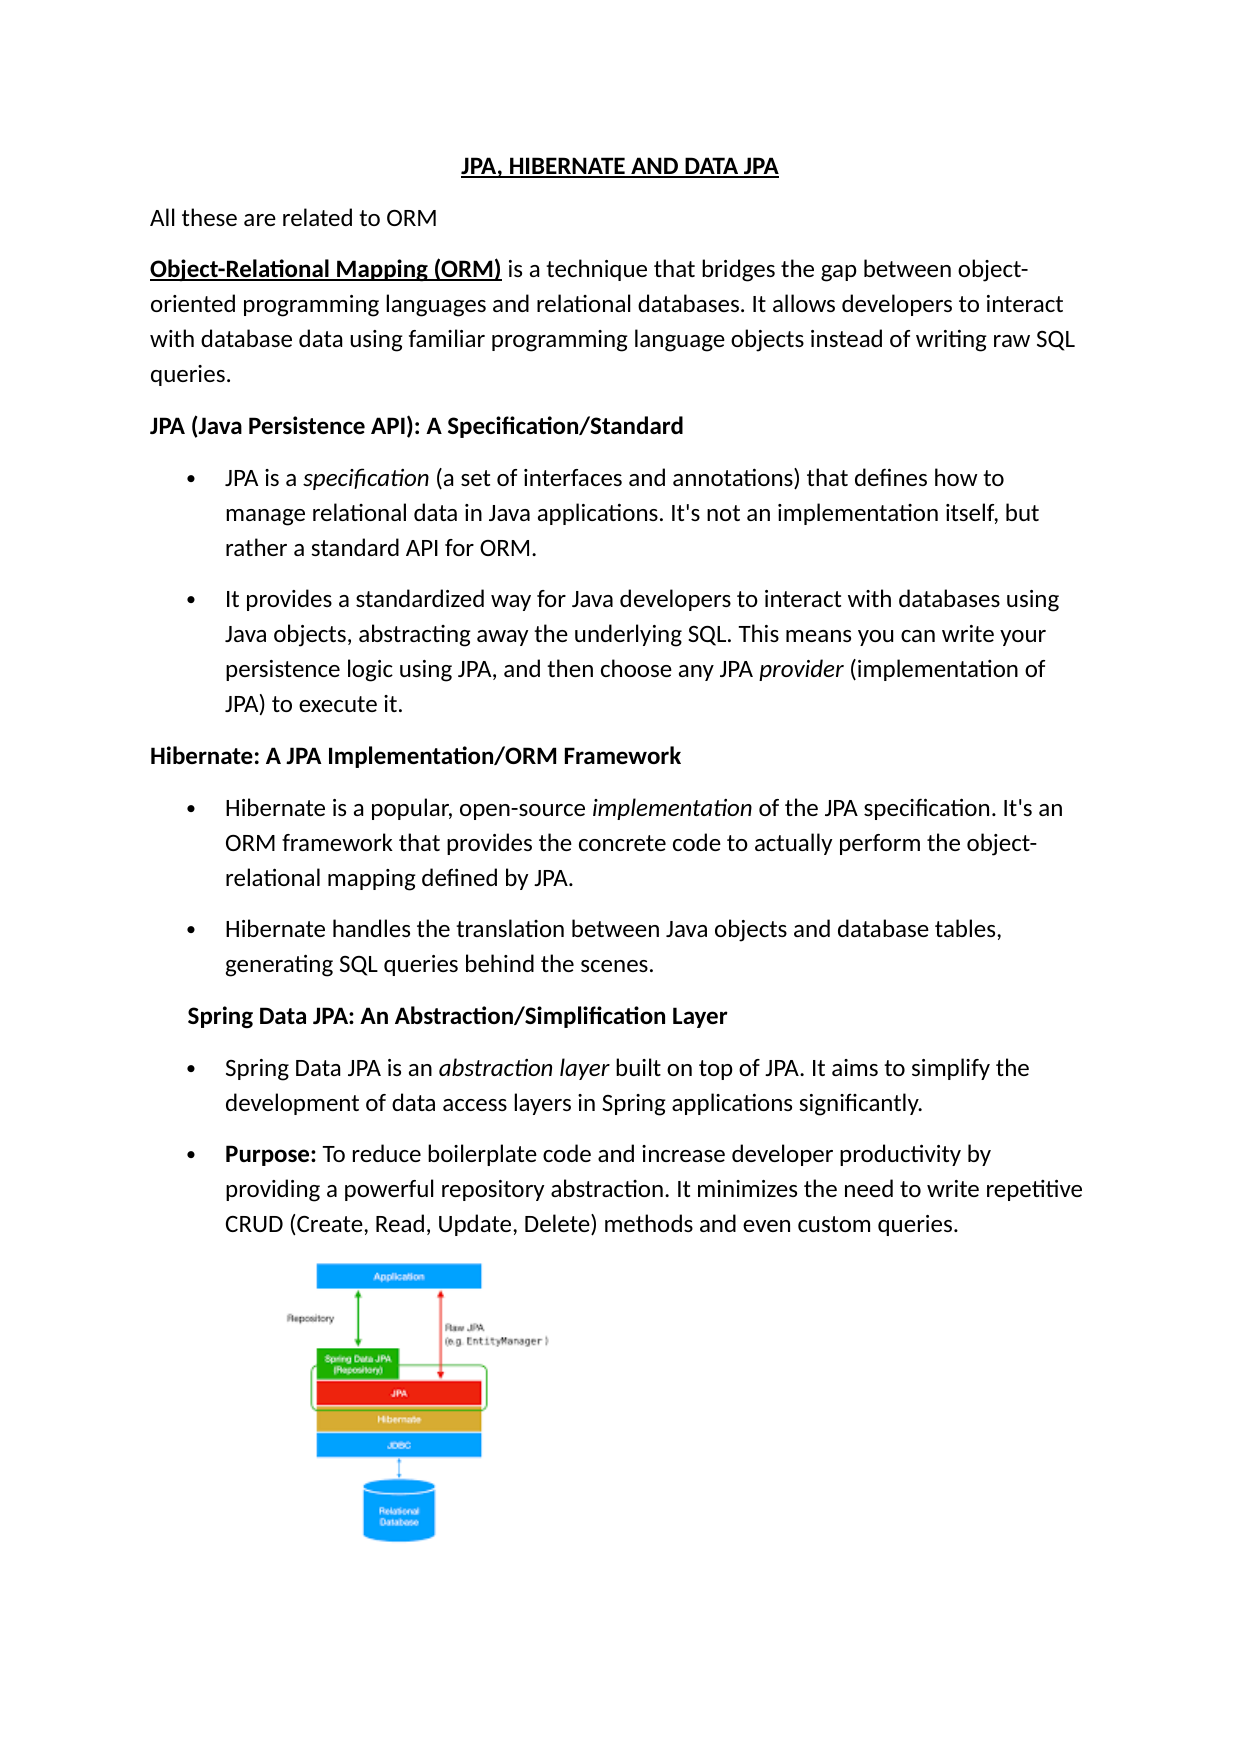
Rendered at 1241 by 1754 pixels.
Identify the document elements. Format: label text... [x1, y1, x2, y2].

list It provides a standardized way for Java developers to interact with databases using Java objects, abstracting away the underlying SQL. This means you can write your persistence logic using JPA, and then choose any JPA provider (implementation of JPA) to execute it. [187, 583, 1090, 719]
text Spring Data JPA: An Abstraction/Simplification Layer [187, 1000, 1090, 1031]
picture [187, 1260, 621, 1545]
list JPA is a specification (a set of interfaces and annotations) that defines how to manage relational data in Java applications. It's not an implementation itself, but rather a standard API for ORM. [187, 462, 1090, 562]
text Object-Relational Mapping (ORM) is a technique that bridges the gap between object-oriented programming languages and relational databases. It allows developers to interact with database data using familiar programming language objects instead of writing raw SQL queries. [150, 253, 1090, 389]
text JPA, HIBERNATE AND DATA JPA [150, 150, 1090, 181]
list Hibernate is a popular, open-source implementation of the JPA specification. It's an ORM framework that provides the concrete code to actually perform the object-relational mapping defined by JPA. [187, 792, 1090, 892]
text JPA (Java Persistence API): A Specification/Standard [150, 410, 1090, 441]
list Spring Data JPA is an abstraction layer built on top of JPA. It aims to simplify the development of data access layers in Spring applications significantly. [187, 1052, 1090, 1117]
list Purpose: To reduce boilerplate code and increase developer productivity by providing a powerful repository abstraction. It minimizes the need to write repetitive CRUD (Create, Read, Update, Delete) methods and even custom queries. [187, 1138, 1090, 1239]
text All these are related to ORM [150, 202, 1090, 232]
list Hibernate handles the translation between Java objects and database tables, generating SQL queries behind the scenes. [187, 913, 1090, 979]
text Hibernate: A JPA Implementation/ORM Framework [150, 740, 1090, 771]
